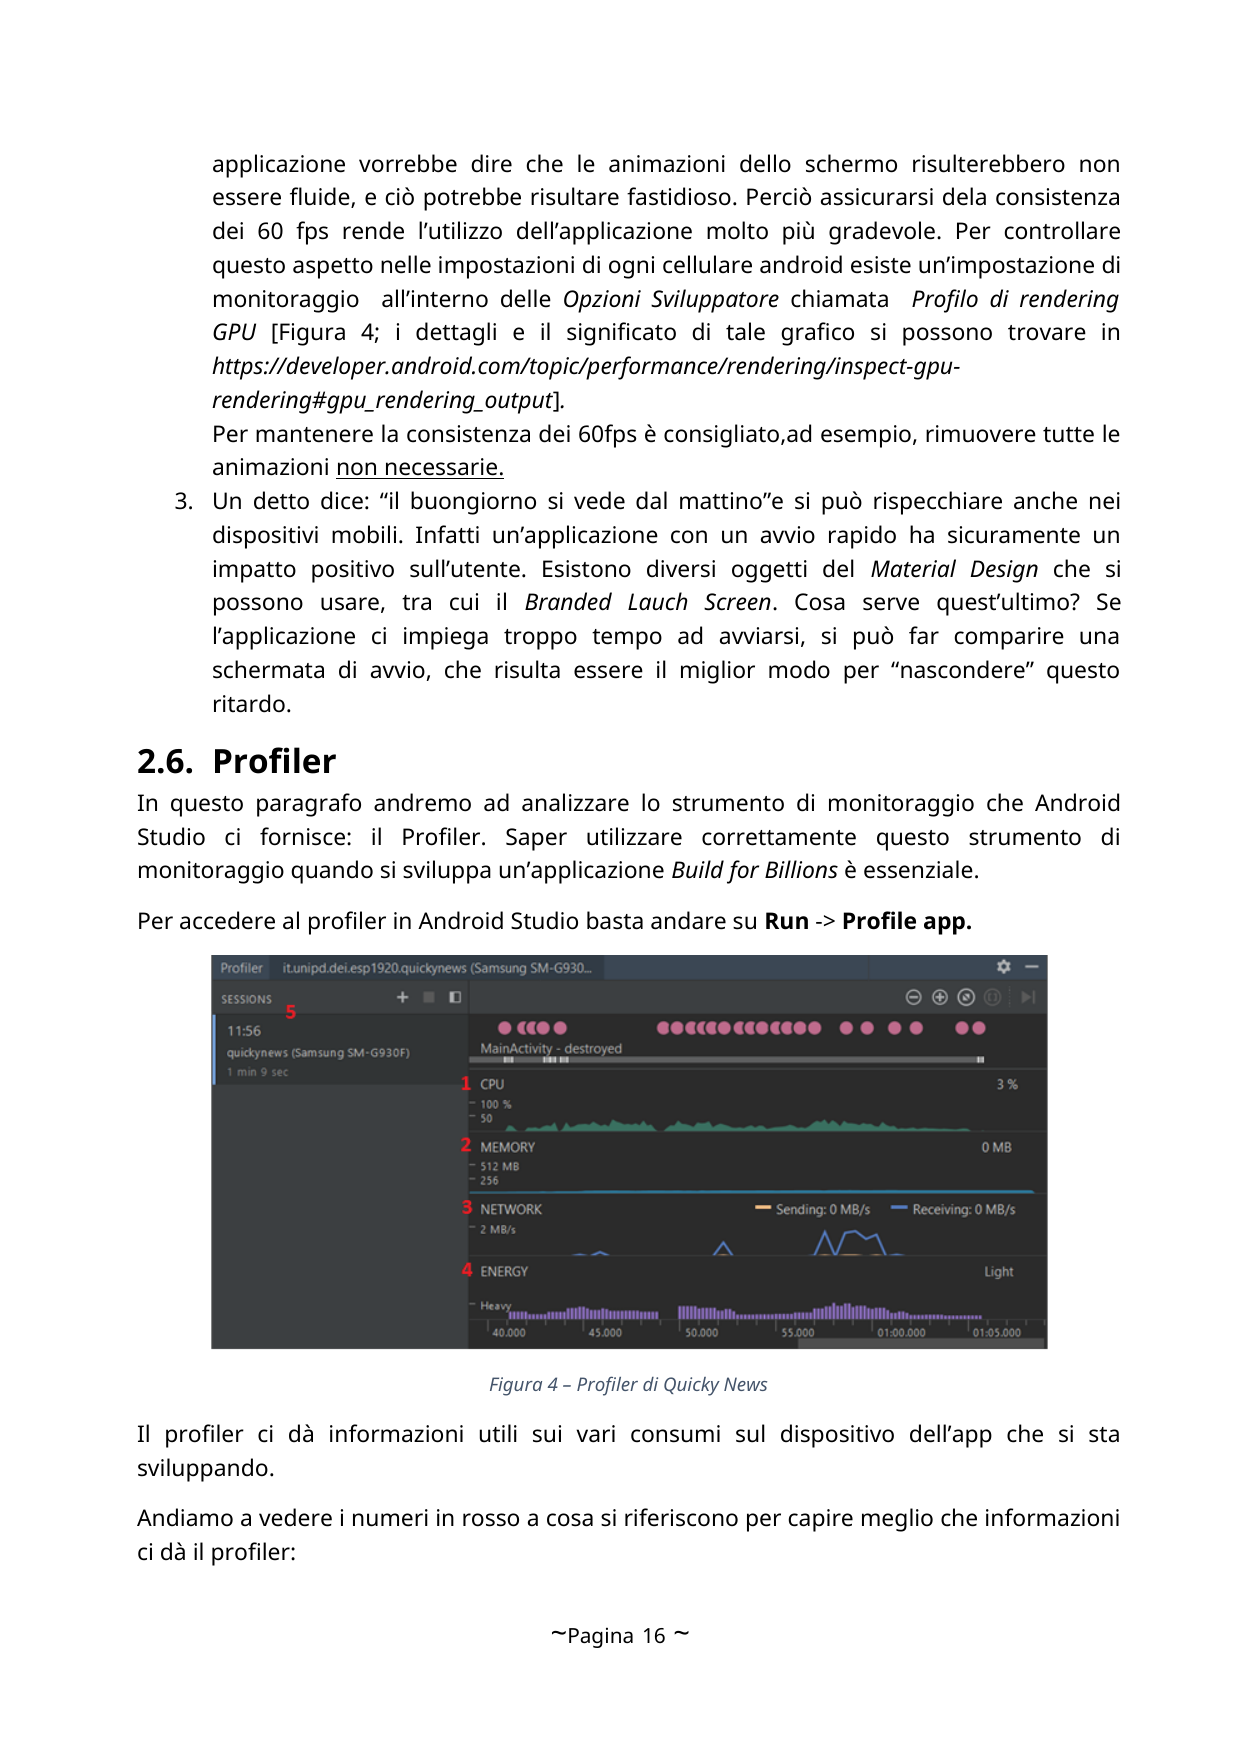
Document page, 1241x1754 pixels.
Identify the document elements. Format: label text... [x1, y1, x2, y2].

list Un detto dice: “il buongiorno si vede dal mattino”e si può rispecchiare anche nei dispositivi mobili. Infatti un’applicazione con un avvio rapido ha sicuramente un impatto positivo sull’utente. Esistono diversi oggetti del Material Design che si possono usare, tra cui il Branded Lauch Screen. Cosa serve quest’ultimo? Se l’applicazione ci impiega troppo tempo ad avviarsi, si può far comparire una schermata di avvio, che risulta essere il miglior modo per “nascondere” questo ritardo. [174, 485, 1122, 719]
text Il profiler ci dà informazioni utili sui vari consumi sul dispositivo dell’app che si sta sviluppando. [137, 1418, 1122, 1483]
text Andiamo a vedere i numeri in rosso a cosa si riferiscono per capire meglio che informazioni ci dà il profiler: [137, 1502, 1122, 1567]
subtitle Profiler [137, 738, 1122, 783]
text In questo paragrafo andremo ad analizzare lo strumento di monitoraggio che Android Studio ci fornisce: il Profiler. Saper utilizzare correttamente questo strumento di monitoraggio quando si sviluppa un’applicazione Build for Billions è essenziale. [137, 787, 1122, 886]
text Per accedere al profiler in Android Studio basta andare su Run -> Profile app. [137, 905, 1122, 936]
picture [211, 955, 1048, 1353]
list Per mantenere la consistenza dei 60fps è consigliato,ad esempio, rimuovere tutte le animazioni non necessarie. [212, 418, 1122, 483]
